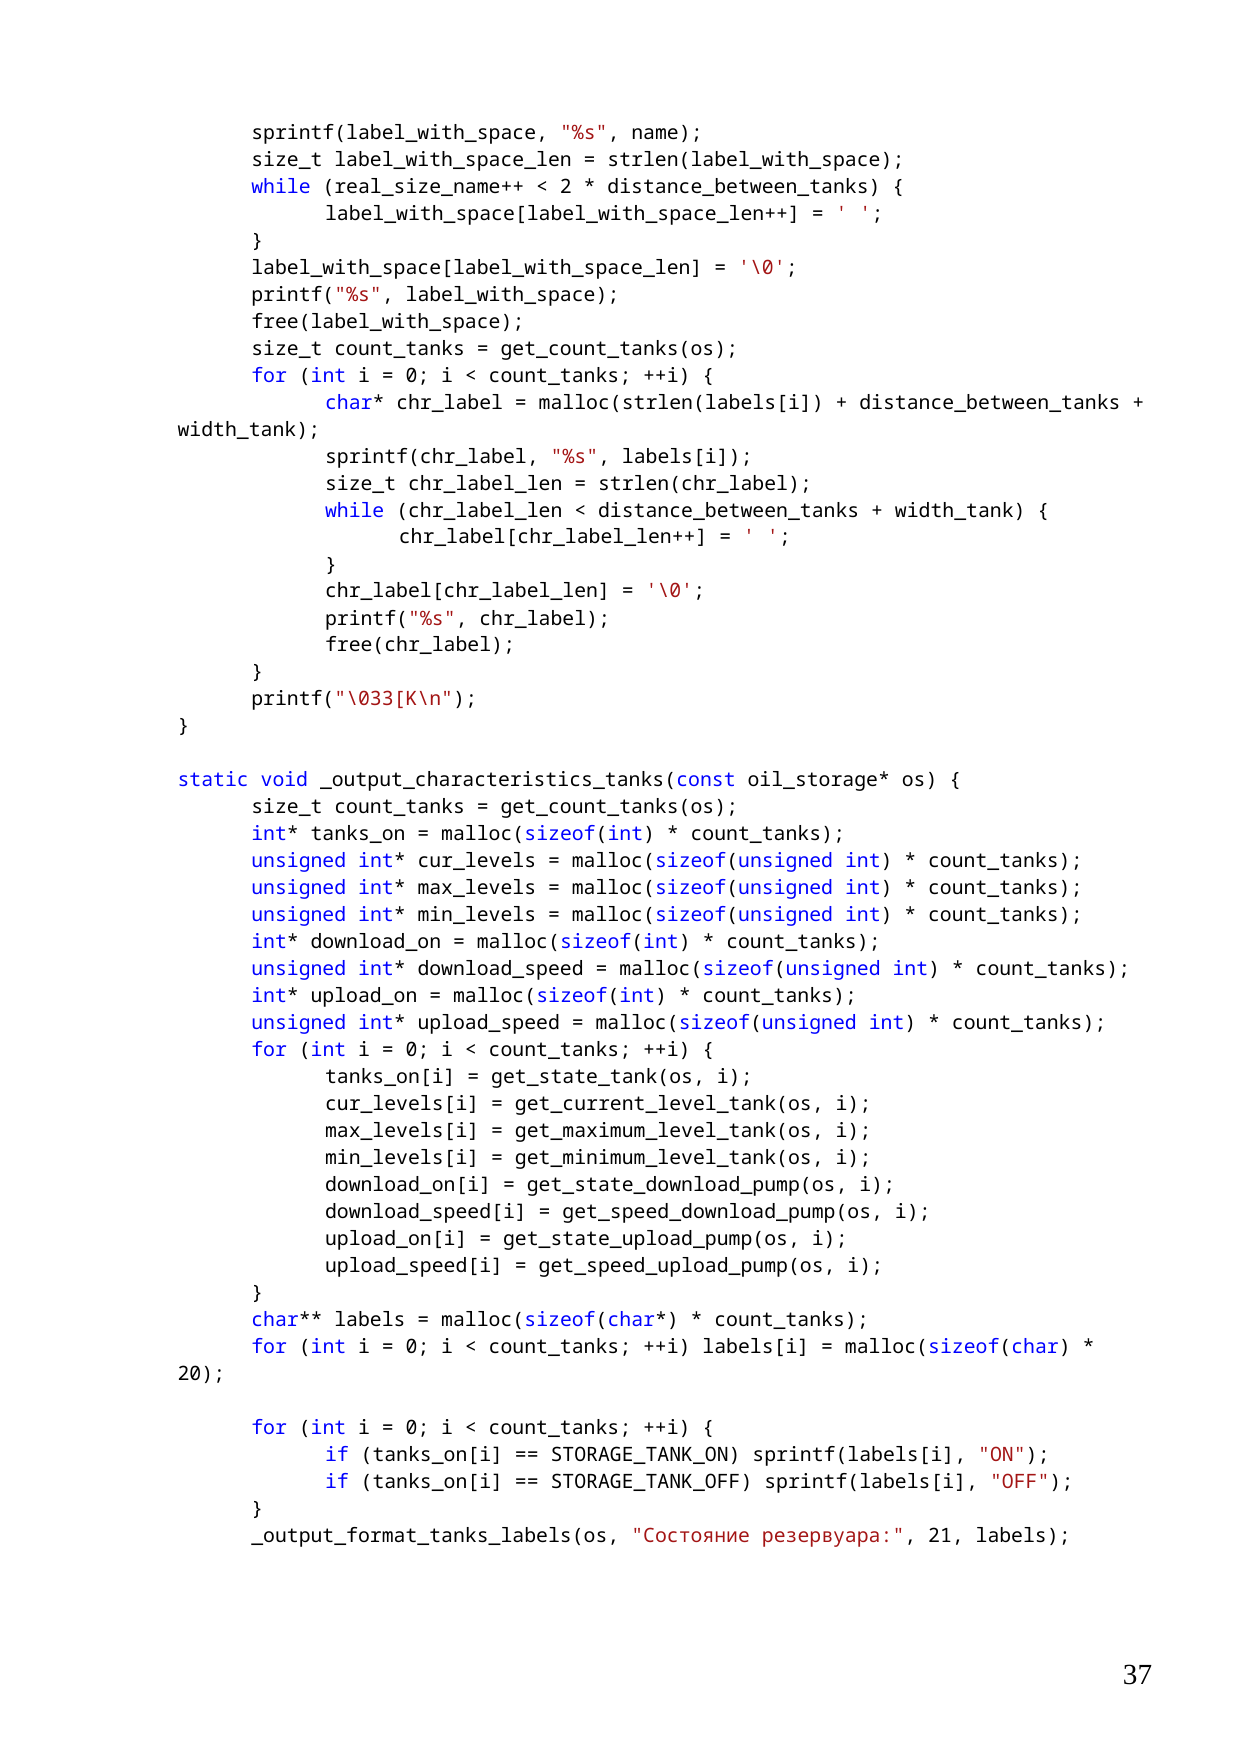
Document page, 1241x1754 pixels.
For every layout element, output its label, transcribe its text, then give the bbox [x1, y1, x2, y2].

text free(chr_label); [177, 631, 1152, 658]
text tanks_on[i] = get_state_tank(os, i); [177, 1062, 1152, 1089]
text min_levels[i] = get_minimum_level_tank(os, i); [177, 1143, 1152, 1170]
text } [177, 658, 1152, 685]
text if (tanks_on[i] == STORAGE_TANK_ON) sprintf(labels[i], "ON"); [177, 1440, 1152, 1467]
text free(label_with_space); [177, 307, 1152, 334]
text } [177, 1278, 1152, 1305]
text size_t label_with_space_len = strlen(label_with_space); [177, 145, 1152, 172]
text chr_label[chr_label_len] = '\0'; [177, 577, 1152, 604]
text unsigned int* upload_speed = malloc(sizeof(unsigned int) * count_tanks); [177, 1008, 1152, 1035]
text static void _output_characteristics_tanks(const oil_storage* os) { [177, 766, 1152, 793]
text unsigned int* max_levels = malloc(sizeof(unsigned int) * count_tanks); [177, 873, 1152, 901]
text } [177, 226, 1152, 253]
text size_t count_tanks = get_count_tanks(os); [177, 334, 1152, 361]
text upload_speed[i] = get_speed_upload_pump(os, i); [177, 1251, 1152, 1278]
text } [177, 712, 1152, 739]
text int* download_on = malloc(sizeof(int) * count_tanks); [177, 927, 1152, 954]
text label_with_space[label_with_space_len++] = ' '; [177, 199, 1152, 226]
text size_t count_tanks = get_count_tanks(os); [177, 793, 1152, 819]
text _output_format_tanks_labels(os, "Состояние резервуара:", 21, labels); [177, 1521, 1152, 1548]
text download_on[i] = get_state_download_pump(os, i); [177, 1170, 1152, 1197]
text sprintf(label_with_space, "%s", name); [177, 118, 1152, 145]
text cur_levels[i] = get_current_level_tank(os, i); [177, 1089, 1152, 1116]
text download_speed[i] = get_speed_download_pump(os, i); [177, 1197, 1152, 1224]
text char** labels = malloc(sizeof(char*) * count_tanks); [177, 1305, 1152, 1332]
text max_levels[i] = get_maximum_level_tank(os, i); [177, 1116, 1152, 1143]
text while (real_size_name++ < 2 * distance_between_tanks) { [177, 172, 1152, 199]
text sprintf(chr_label, "%s", labels[i]); [177, 442, 1152, 469]
text printf("%s", chr_label); [177, 604, 1152, 631]
text unsigned int* cur_levels = malloc(sizeof(unsigned int) * count_tanks); [177, 847, 1152, 873]
text for (int i = 0; i < count_tanks; ++i) labels[i] = malloc(sizeof(char) * 20); [177, 1332, 1152, 1386]
text for (int i = 0; i < count_tanks; ++i) { [177, 361, 1152, 388]
text char* chr_label = malloc(strlen(labels[i]) + distance_between_tanks + width_tank); [177, 388, 1152, 442]
text for (int i = 0; i < count_tanks; ++i) { [177, 1035, 1152, 1062]
text int* upload_on = malloc(sizeof(int) * count_tanks); [177, 981, 1152, 1008]
text upload_on[i] = get_state_upload_pump(os, i); [177, 1224, 1152, 1251]
text printf("\033[K\n"); [177, 685, 1152, 712]
text chr_label[chr_label_len++] = ' '; [177, 523, 1152, 550]
text printf("%s", label_with_space); [177, 280, 1152, 307]
text unsigned int* min_levels = malloc(sizeof(unsigned int) * count_tanks); [177, 901, 1152, 927]
text while (chr_label_len < distance_between_tanks + width_tank) { [177, 496, 1152, 523]
text if (tanks_on[i] == STORAGE_TANK_OFF) sprintf(labels[i], "OFF"); [177, 1467, 1152, 1494]
text label_with_space[label_with_space_len] = '\0'; [177, 253, 1152, 280]
text } [177, 550, 1152, 577]
text } [177, 1494, 1152, 1521]
text for (int i = 0; i < count_tanks; ++i) { [177, 1413, 1152, 1440]
text int* tanks_on = malloc(sizeof(int) * count_tanks); [177, 819, 1152, 847]
text unsigned int* download_speed = malloc(sizeof(unsigned int) * count_tanks); [177, 954, 1152, 981]
text size_t chr_label_len = strlen(chr_label); [177, 469, 1152, 496]
